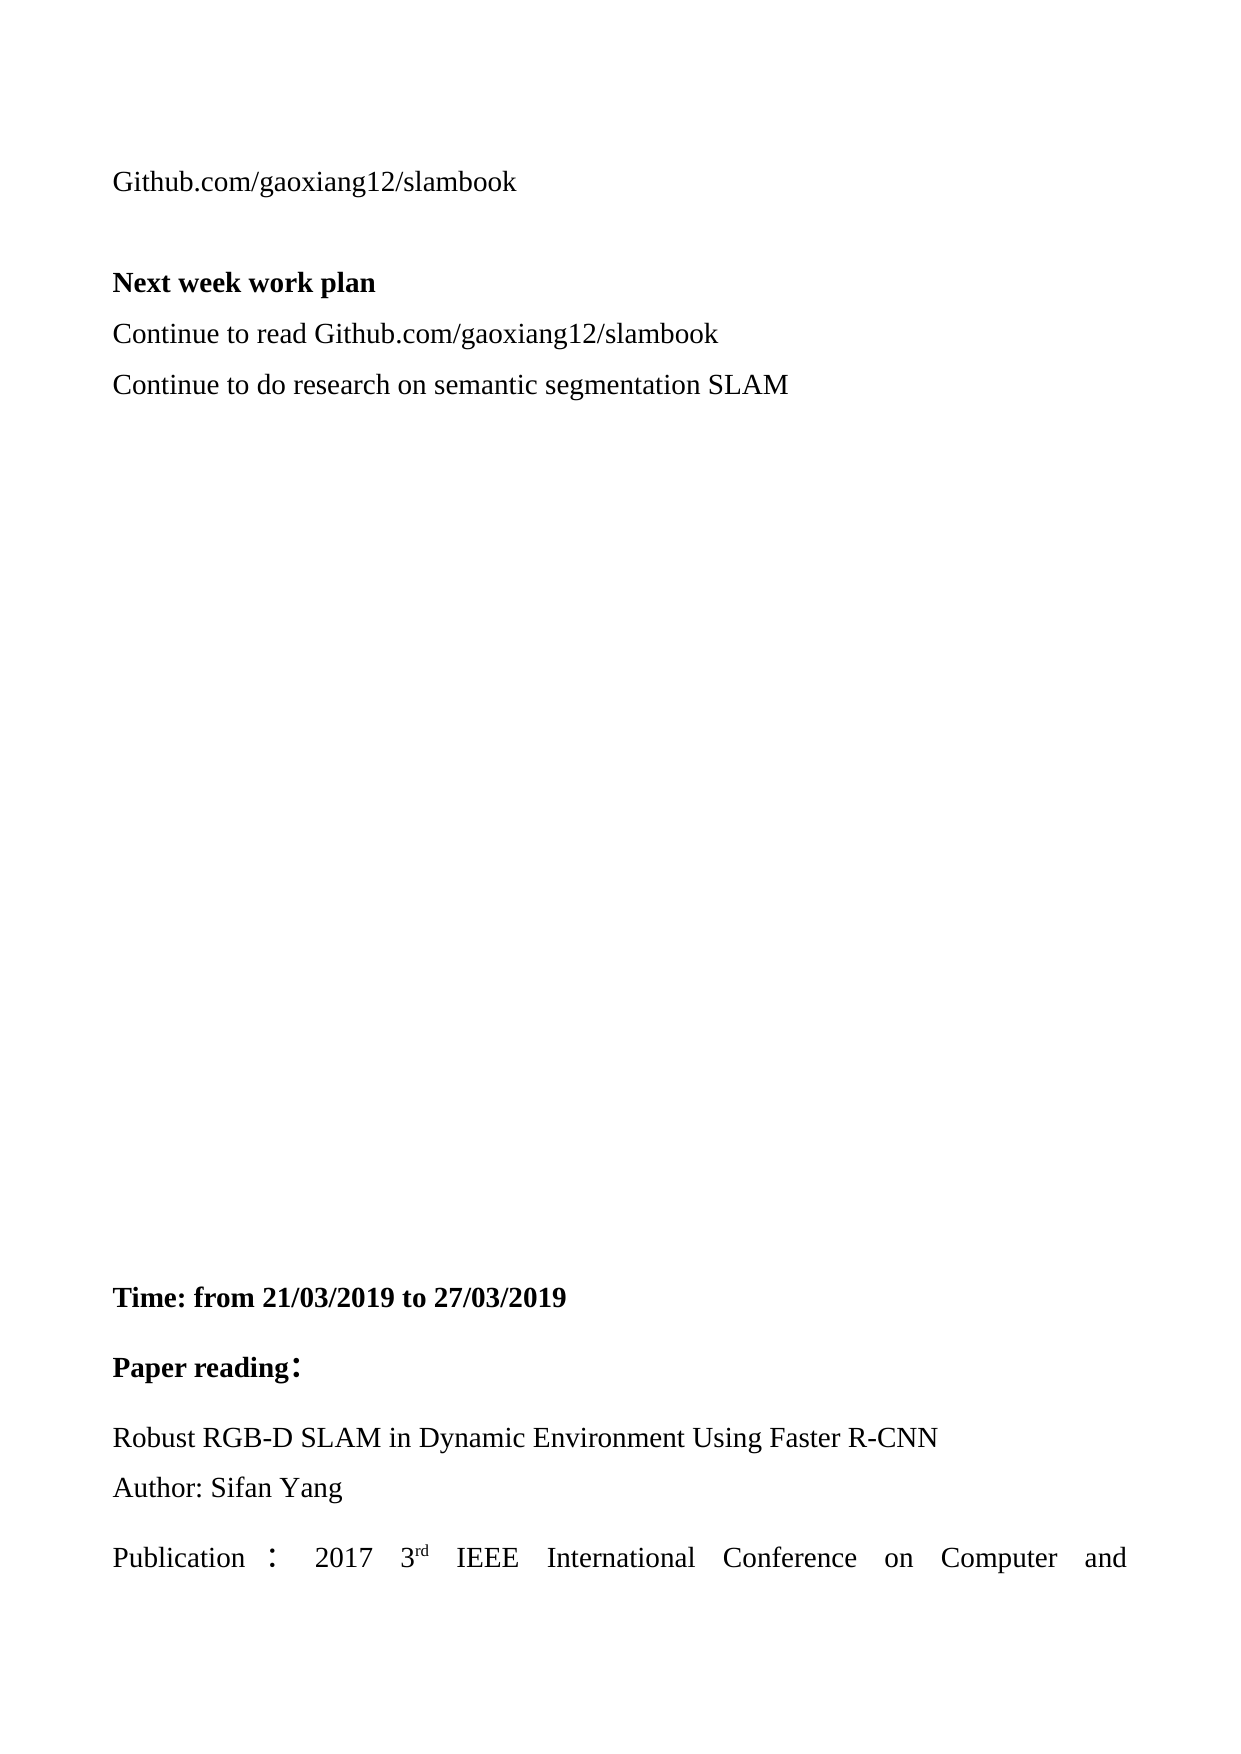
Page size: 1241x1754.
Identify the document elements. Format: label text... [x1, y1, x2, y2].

text Author: Sifan Yang [112, 1470, 1128, 1504]
text Paper reading： [112, 1331, 1128, 1398]
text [112, 1521, 1128, 1589]
text Continue to do research on semantic segmentation SLAM [112, 367, 1128, 401]
text Time: from 21/03/2019 to 27/03/2019 [112, 1280, 1128, 1314]
text Continue to read Github.com/gaoxiang12/slambook [112, 316, 1128, 350]
text Robust RGB-D SLAM in Dynamic Environment Using Faster R-CNN [112, 1420, 1128, 1454]
text Github.com/gaoxiang12/slambook [112, 164, 1128, 198]
text Next week work plan [112, 265, 1128, 299]
